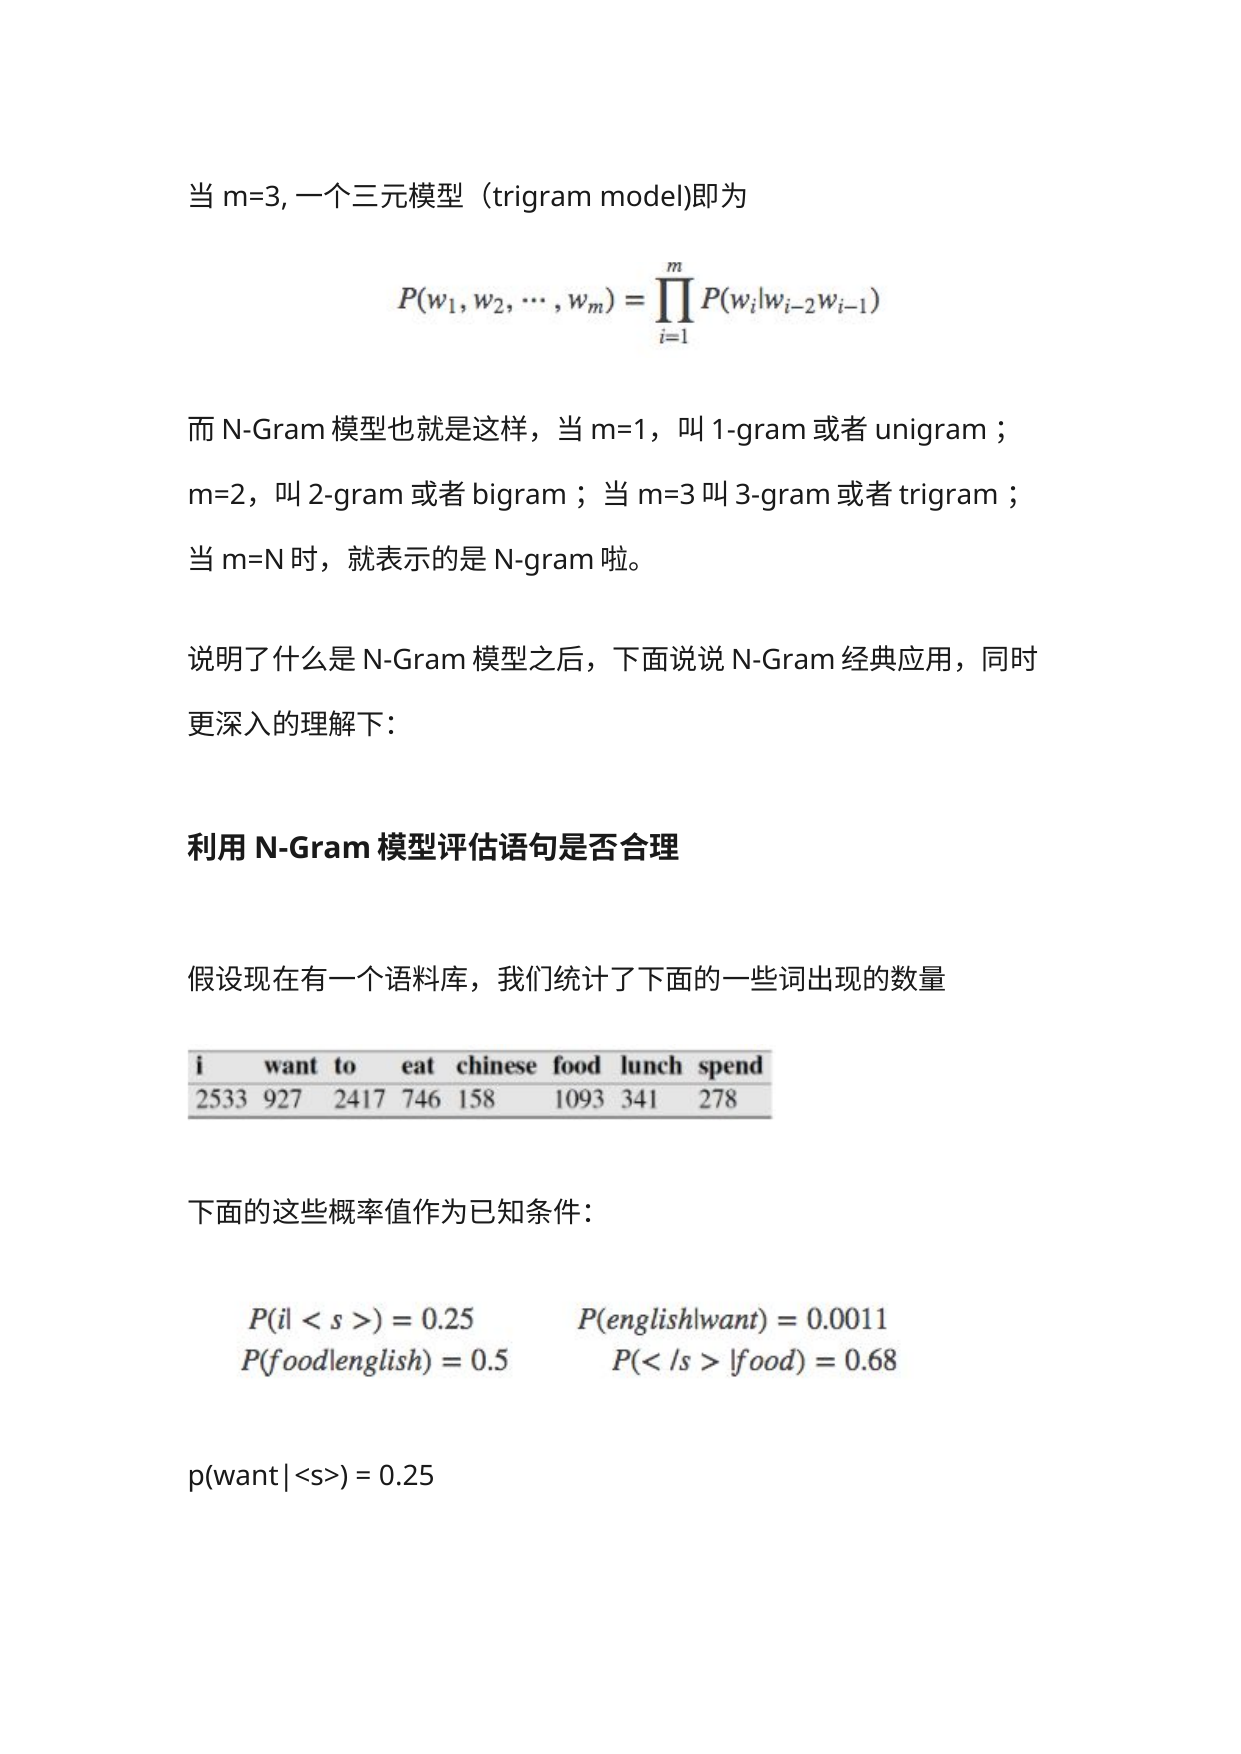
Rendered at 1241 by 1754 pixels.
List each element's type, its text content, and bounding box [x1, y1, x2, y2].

picture [187, 1277, 965, 1391]
text 当 m=3, 一个三元模型（trigram model)即为 [187, 162, 1053, 227]
text 下面的这些概率值作为已知条件： [187, 1177, 1053, 1242]
text 而N-Gram模型也就是这样，当m=1，叫1-gram或者unigram ；m=2，叫2-gram或者bigram ；当 m=3叫3-gram或者trigram ；当m=N时，就表示的是N-gram啦。 [187, 394, 1053, 589]
text 说明了什么是N-Gram模型之后，下面说说N-Gram经典应用，同时更深入的理解下： [187, 624, 1053, 754]
picture [187, 262, 998, 358]
subtitle 利用N-Gram模型评估语句是否合理 [187, 813, 1053, 878]
text p(want|<s>) = 0.25 [187, 1442, 1053, 1507]
text 假设现在有一个语料库，我们统计了下面的一些词出现的数量 [187, 945, 1053, 1010]
picture [187, 1044, 776, 1121]
